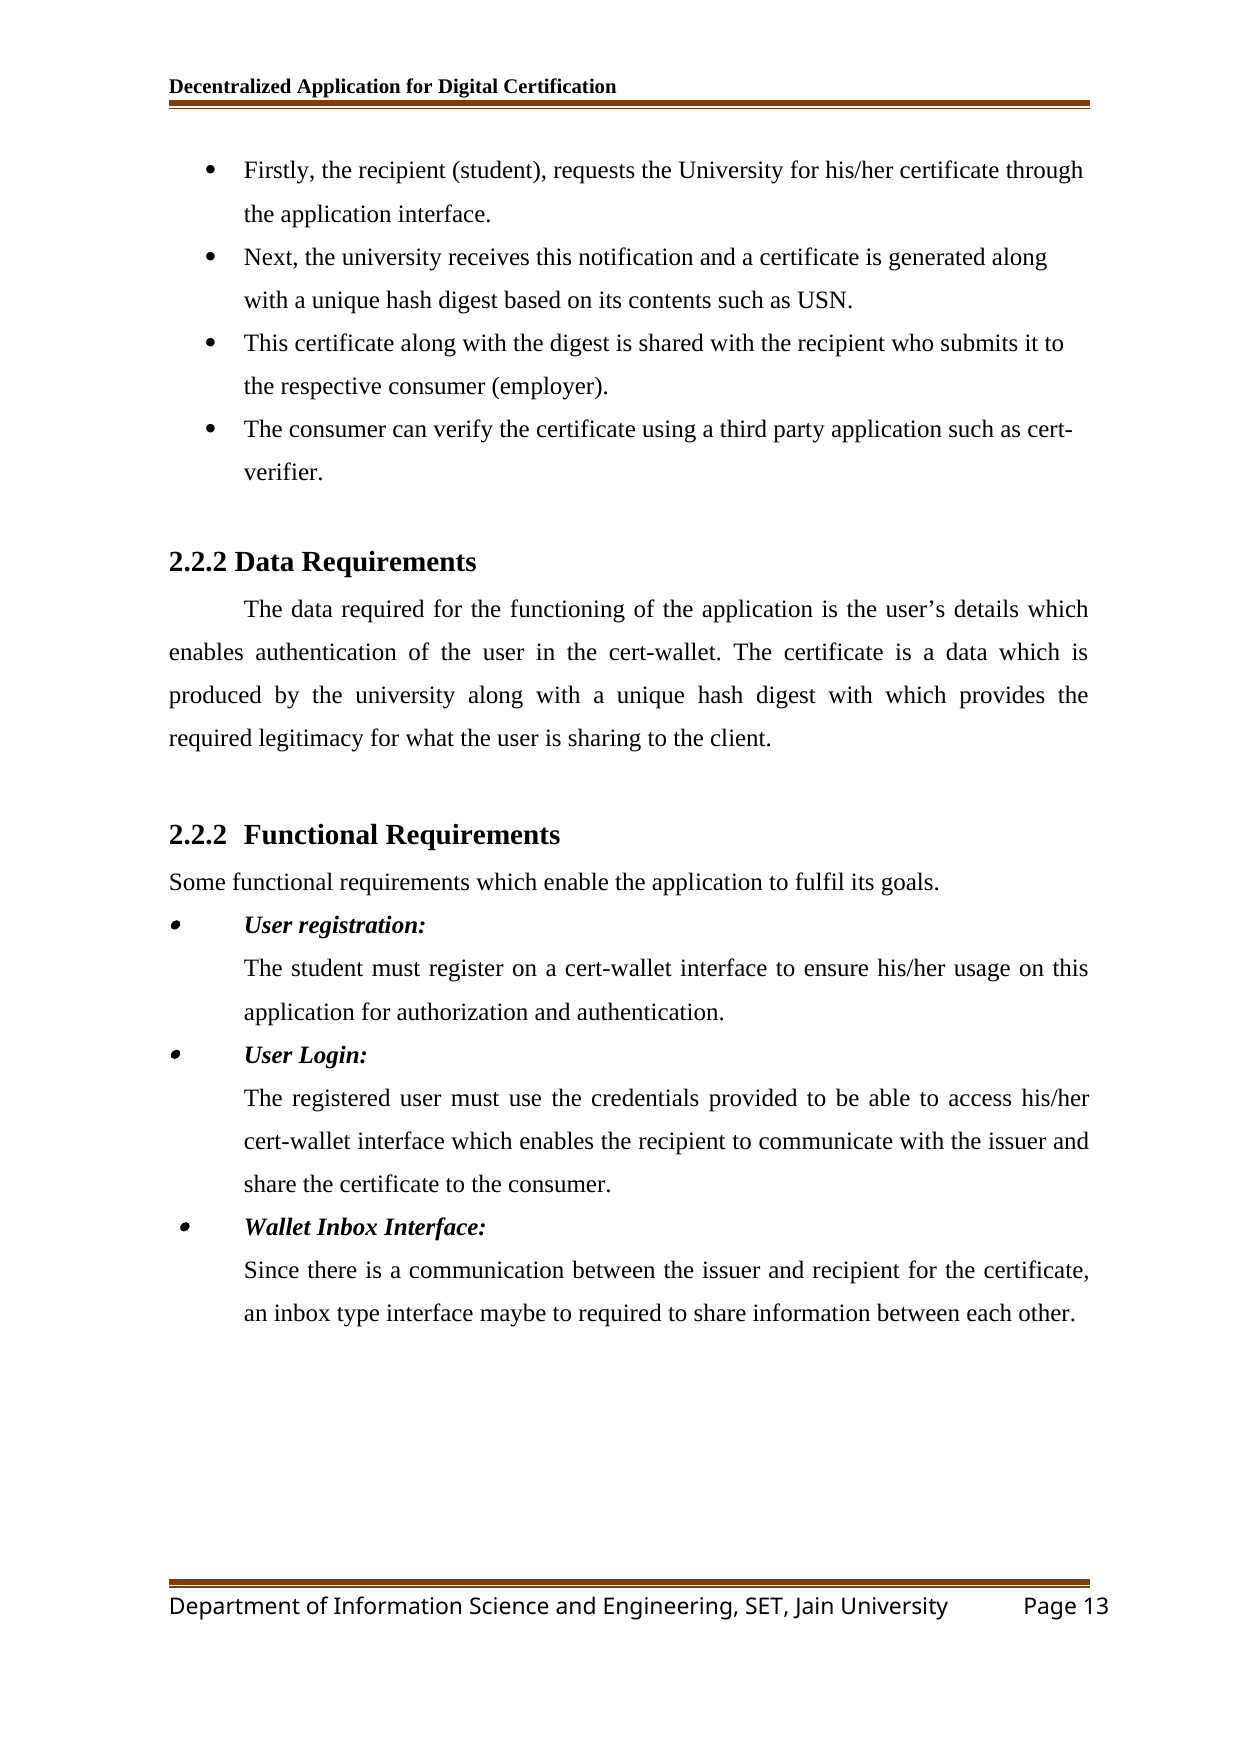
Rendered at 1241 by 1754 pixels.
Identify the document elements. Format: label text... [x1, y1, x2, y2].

text Some functional requirements which enable the application to fulfil its goals. [169, 867, 1090, 896]
list This certificate along with the digest is shared with the recipient who submits it to the respective consumer (employer). [206, 328, 1090, 400]
text The data required for the functioning of the application is the user’s details which enables authentication of the user in the cert-wallet. The certificate is a data which is produced by the university along with a unique hash digest with which provides the required legitimacy for what the user is sharing to the client. [169, 594, 1090, 752]
list The consumer can verify the certificate using a third party application such as cert-verifier. [206, 414, 1090, 486]
text 2.2.2 Data Requirements [169, 544, 1090, 577]
list The student must register on a cert-wallet interface to ensure his/her usage on this application for authorization and authentication. [244, 953, 1090, 1025]
list Next, the university receives this notification and a certificate is generated along with a unique hash digest based on its contents such as USN. [206, 242, 1090, 314]
list User Login: [169, 1040, 1090, 1068]
list Since there is a communication between the issuer and recipient for the certificate, an inbox type interface maybe to required to share information between each other. [244, 1255, 1090, 1327]
list Firstly, the recipient (student), requests the University for his/her certificate through the application interface. [206, 156, 1090, 227]
text 2.2.2 Functional Requirements [169, 817, 1090, 850]
list Wallet Inbox Interface: [178, 1212, 1090, 1241]
list User registration: [169, 910, 1090, 939]
list The registered user must use the credentials provided to be able to access his/her cert-wallet interface which enables the recipient to communicate with the issuer and share the certificate to the consumer. [244, 1083, 1090, 1198]
